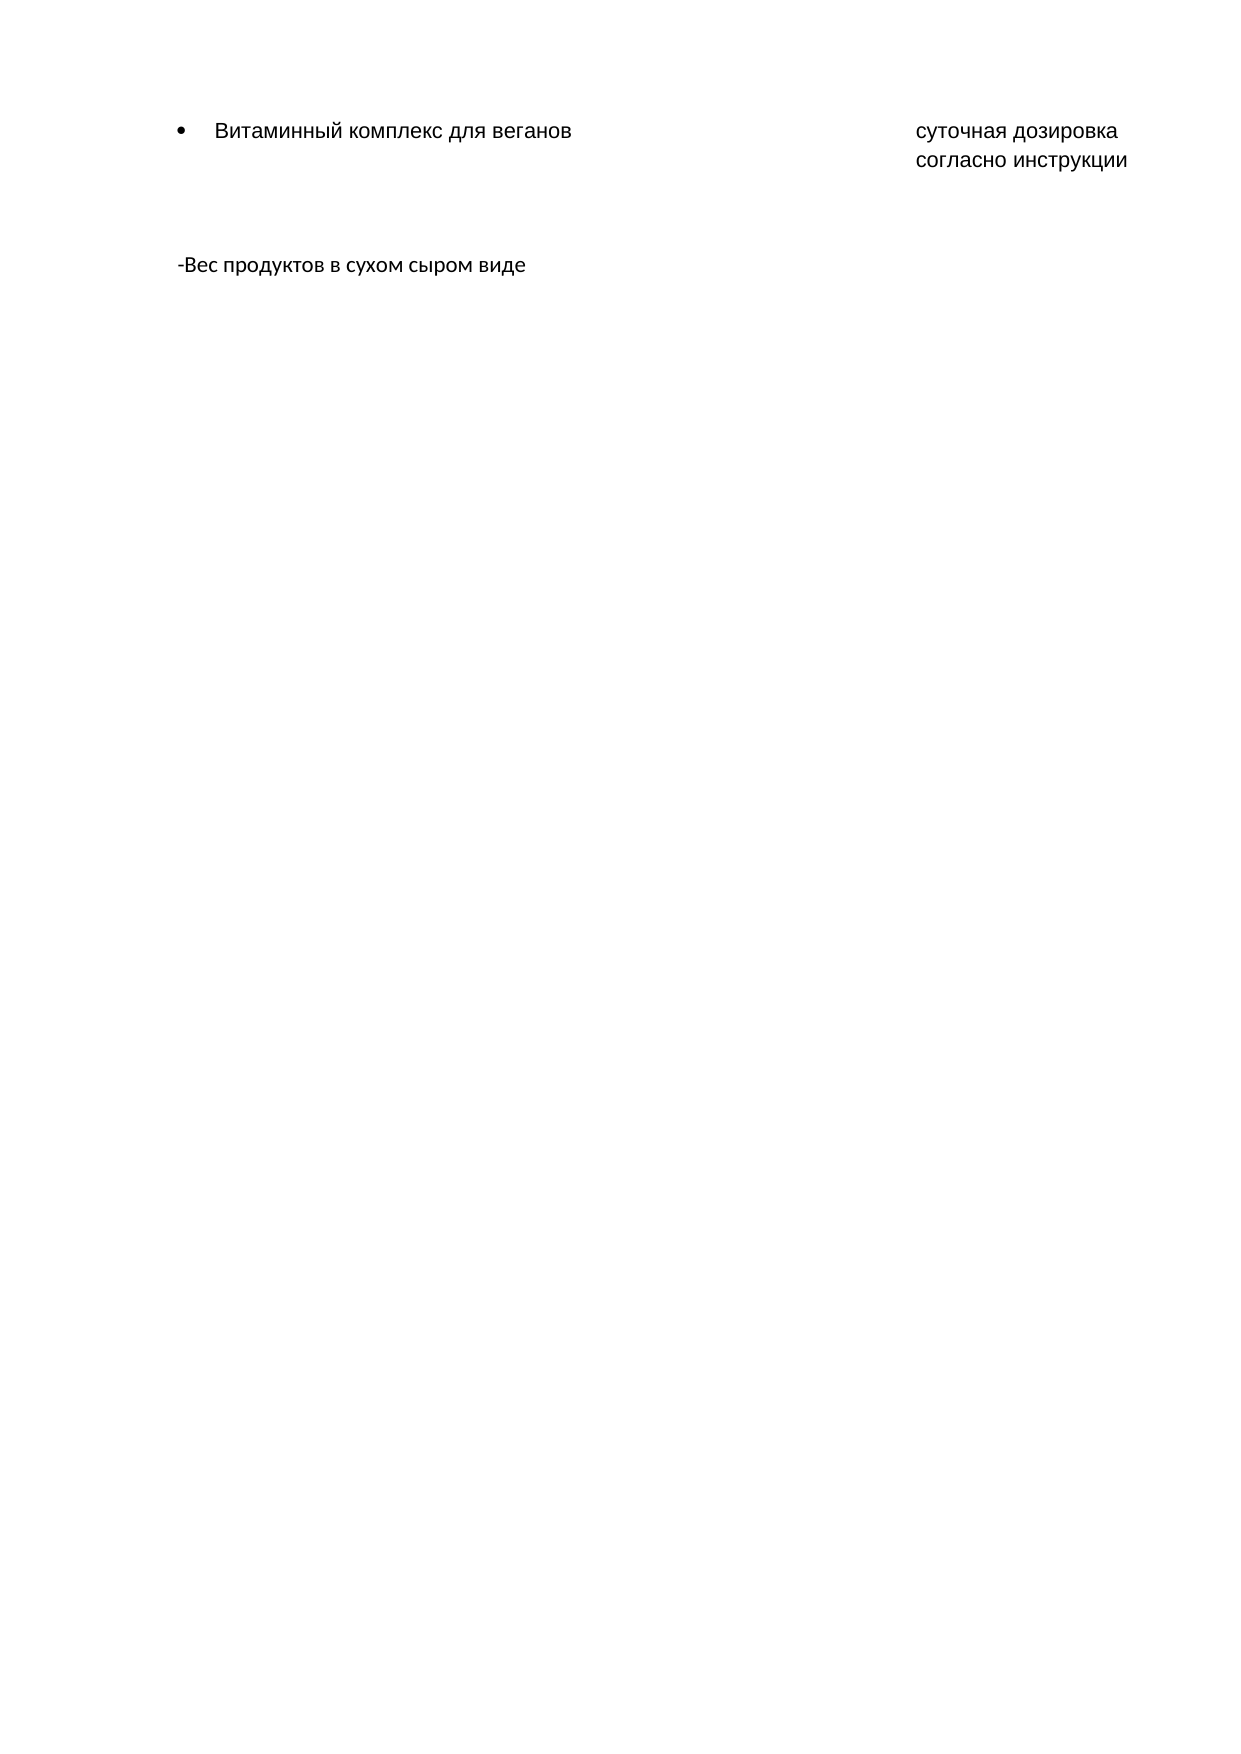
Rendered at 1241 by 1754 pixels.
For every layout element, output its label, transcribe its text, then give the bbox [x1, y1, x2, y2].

table_cell Витаминный комплекс для веганов [166, 118, 904, 189]
table_cell суточная дозировка согласно инструкции [904, 118, 1139, 189]
text -Вес продуктов в сухом сыром виде [177, 250, 1152, 278]
